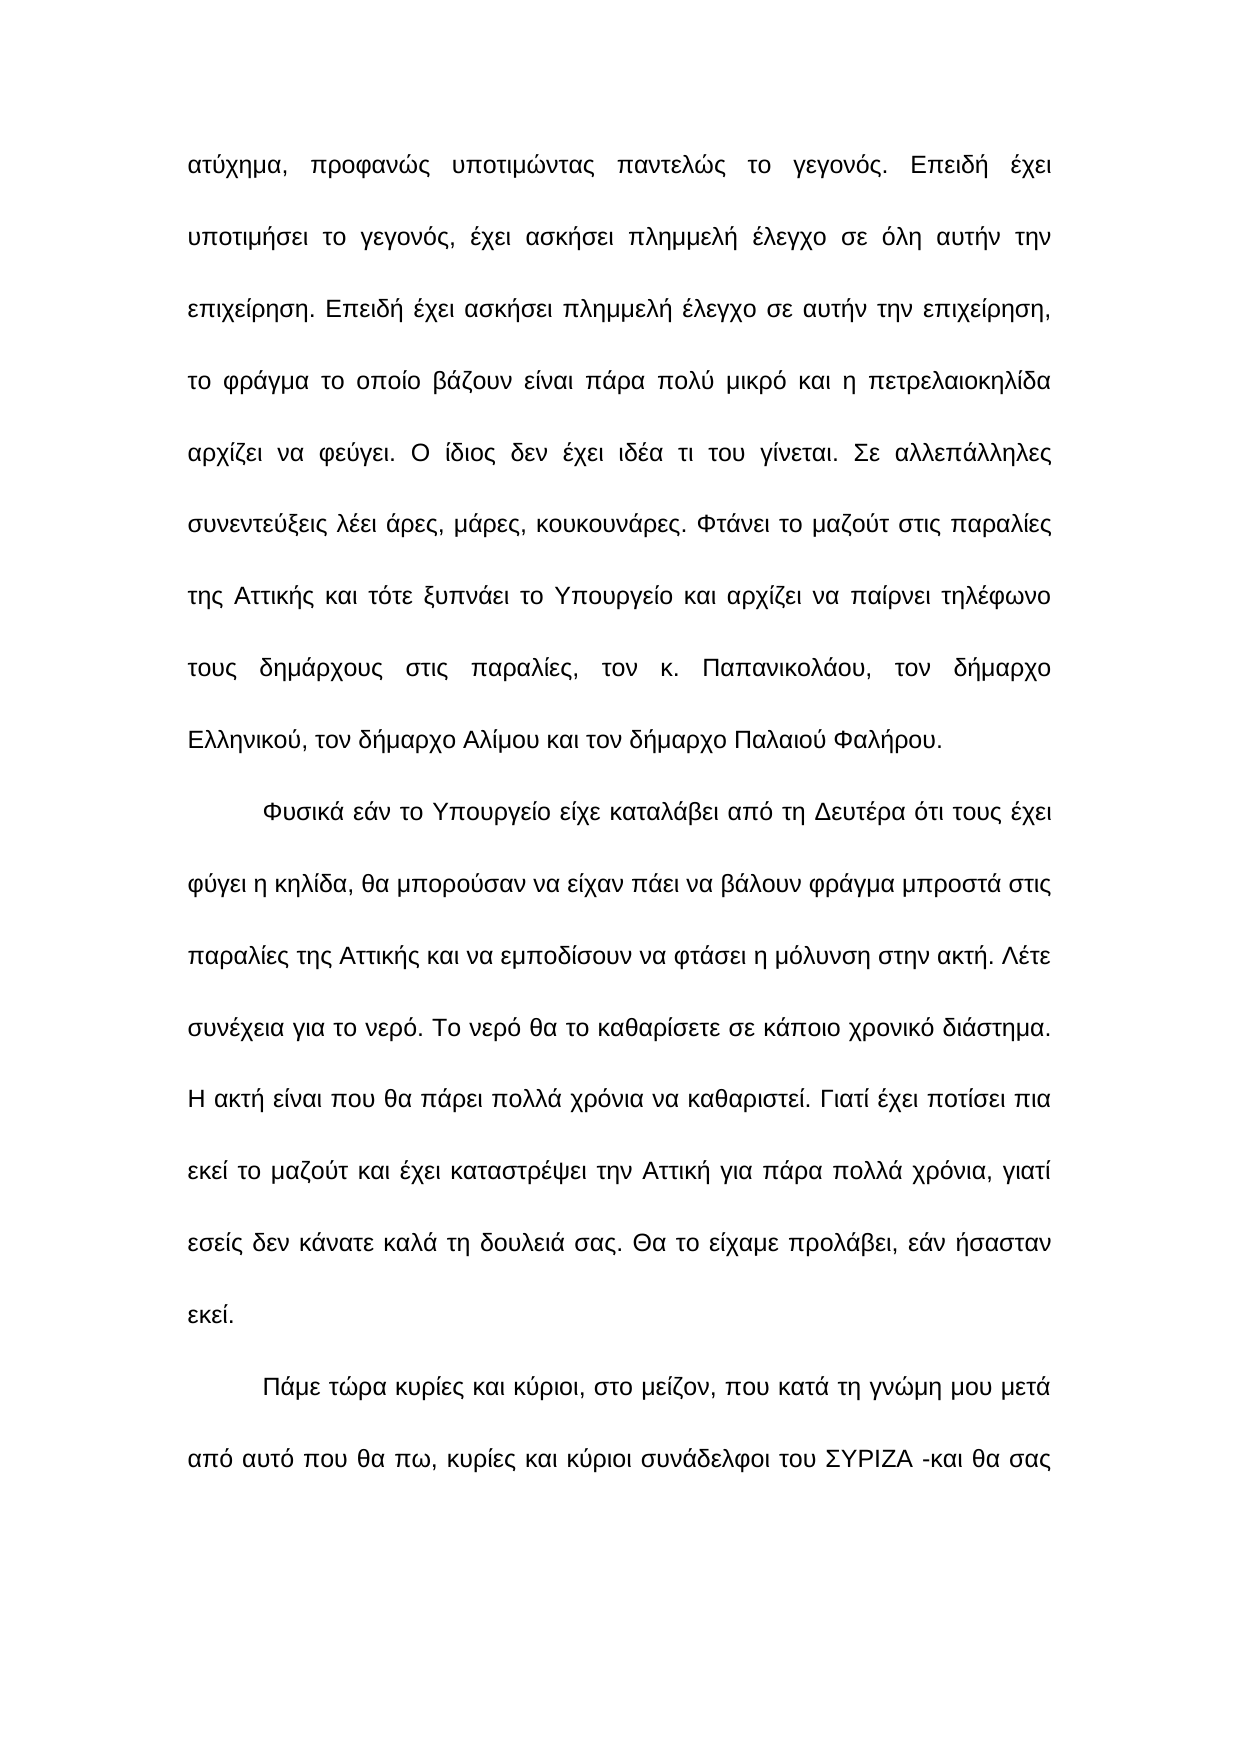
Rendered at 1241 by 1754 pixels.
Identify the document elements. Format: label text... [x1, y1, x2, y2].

text Φυσικά εάν το Υπουργείο είχε καταλάβει από τη Δευτέρα ότι τους έχει φύγει η κηλίδα, θα μπορούσαν να είχαν πάει να βάλουν φράγμα μπροστά στις παραλίες της Αττικής και να εμποδίσουν να φτάσει η μόλυνση στην ακτή. Λέτε συνέχεια για το νερό. Το νερό θα το καθαρίσετε σε κάποιο χρονικό διάστημα. Η ακτή είναι που θα πάρει πολλά χρόνια να καθαριστεί. Γιατί έχει ποτίσει πια εκεί το μαζούτ και έχει καταστρέψει την Αττική για πάρα πολλά χρόνια, γιατί εσείς δεν κάνατε καλά τη δουλειά σας. Θα το είχαμε προλάβει, εάν ήσασταν εκεί. [187, 797, 1053, 1329]
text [187, 150, 1053, 754]
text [187, 1372, 1053, 1472]
